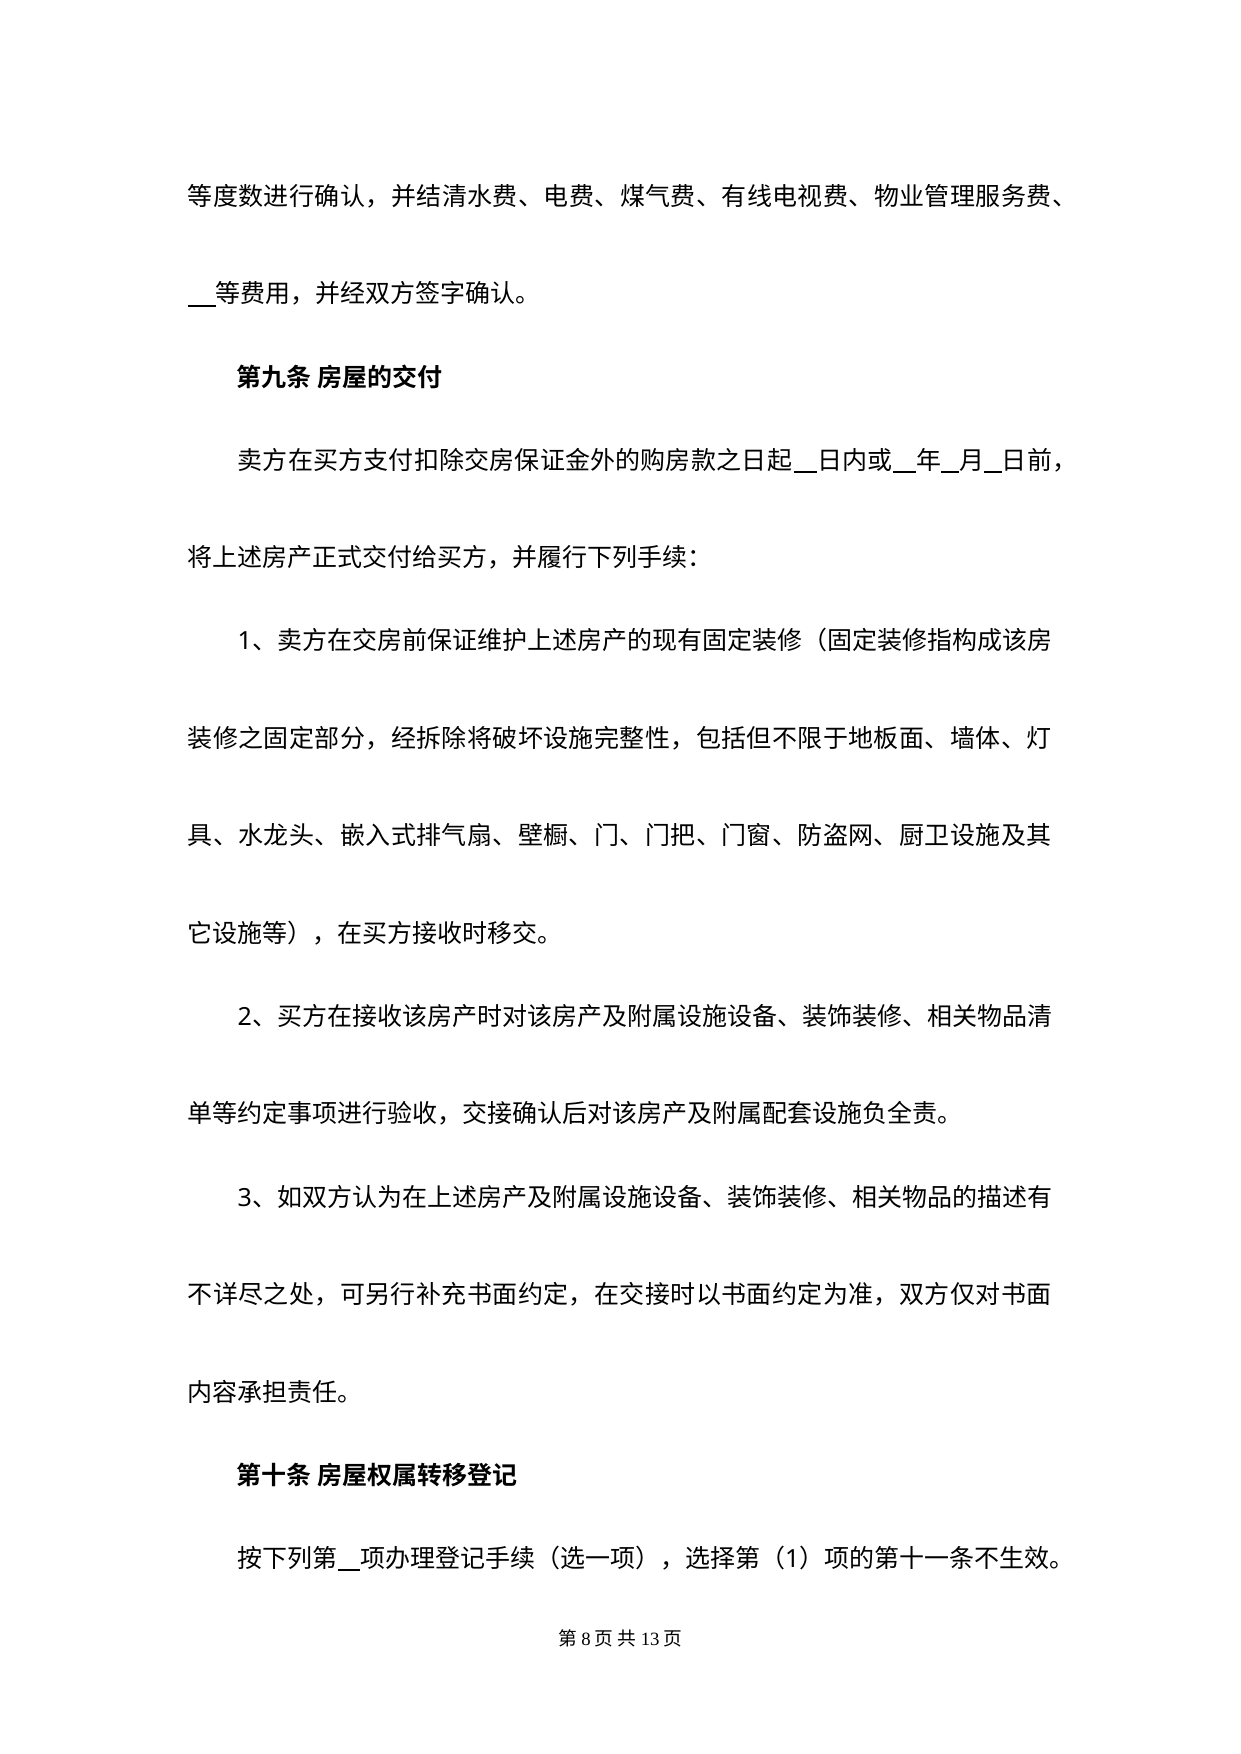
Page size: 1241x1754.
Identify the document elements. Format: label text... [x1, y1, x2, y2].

text 第十条 房屋权属转移登记 [187, 1441, 1053, 1506]
text 卖方在买方支付扣除交房保证金外的购房款之日起 日内或 年 月 日前，将上述房产正式交付给买方，并履行下列手续： [187, 426, 1053, 588]
text 按下列第 项办理登记手续（选一项），选择第（1）项的第十一条不生效。 [187, 1524, 1053, 1589]
text 2、买方在接收该房产时对该房产及附属设施设备、装饰装修、相关物品清单等约定事项进行验收，交接确认后对该房产及附属配套设施负全责。 [187, 982, 1053, 1144]
text 1、卖方在交房前保证维护上述房产的现有固定装修（固定装修指构成该房装修之固定部分，经拆除将破坏设施完整性，包括但不限于地板面、墙体、灯具、水龙头、嵌入式排气扇、壁橱、门、门把、门窗、防盗网、厨卫设施及其它设施等），在买方接收时移交。 [187, 606, 1053, 964]
text 第九条 房屋的交付 [187, 343, 1053, 408]
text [187, 162, 1053, 324]
text 3、如双方认为在上述房产及附属设施设备、装饰装修、相关物品的描述有不详尽之处，可另行补充书面约定，在交接时以书面约定为准，双方仅对书面内容承担责任。 [187, 1163, 1053, 1423]
